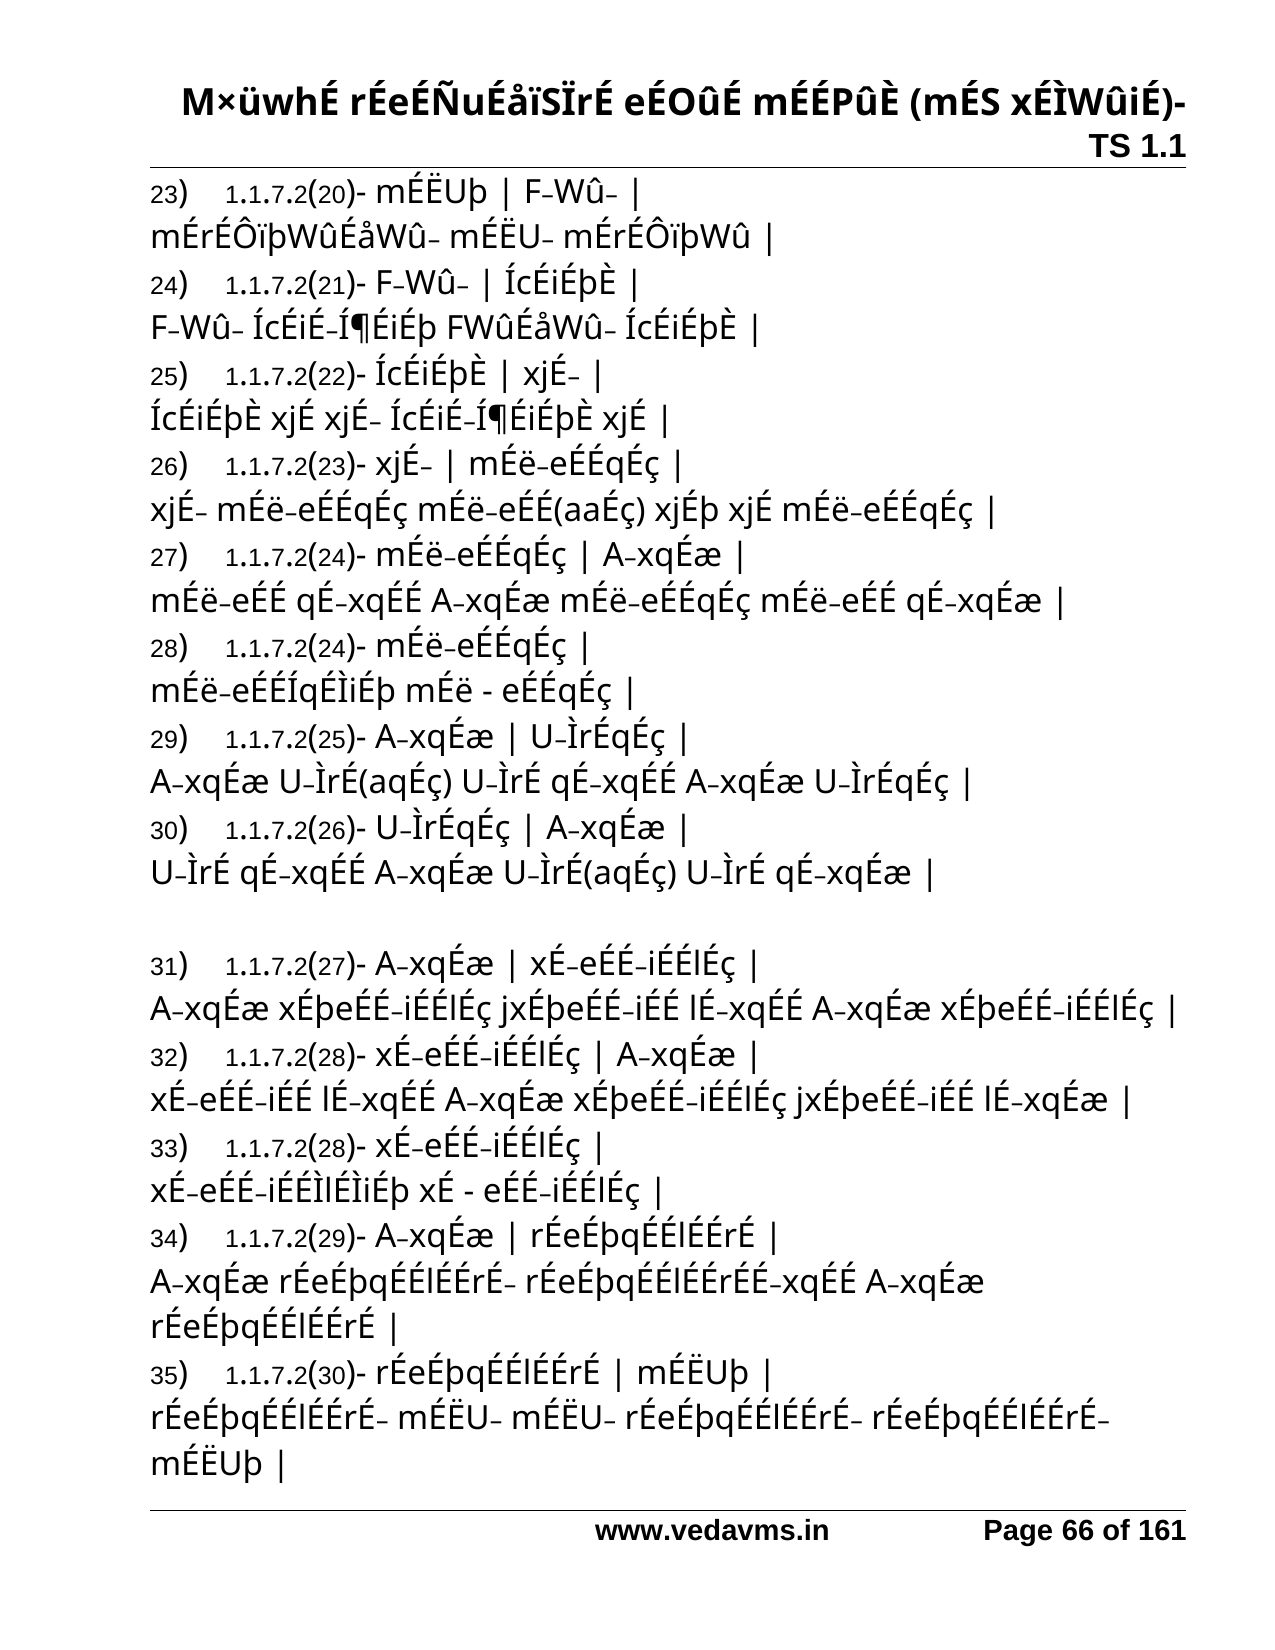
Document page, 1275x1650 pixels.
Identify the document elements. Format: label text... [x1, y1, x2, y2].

text 28) 1.1.7.2(24)- mÉë–eÉÉqÉç | [150, 622, 1186, 667]
text U–ÌrÉ qÉ–xqÉÉ A–xqÉæ U–ÌrÉ(aqÉç) U–ÌrÉ qÉ–xqÉæ | [150, 849, 1186, 894]
text 30) 1.1.7.2(26)- U–ÌrÉqÉç | A–xqÉæ | [150, 803, 1186, 849]
text 24) 1.1.7.2(21)- F–Wû– | ÍcÉiÉþÈ | [150, 258, 1186, 304]
text mÉë–eÉÉ qÉ–xqÉÉ A–xqÉæ mÉë–eÉÉqÉç mÉë–eÉÉ qÉ–xqÉæ | [150, 576, 1186, 622]
text 25) 1.1.7.2(22)- ÍcÉiÉþÈ | xjÉ– | [150, 349, 1186, 395]
text 33) 1.1.7.2(28)- xÉ–eÉÉ–iÉÉlÉç | [150, 1121, 1186, 1167]
text F–Wû– ÍcÉiÉ–Í¶ÉiÉþ FWûÉåWû– ÍcÉiÉþÈ | [150, 304, 1186, 349]
text mÉë–eÉÉÍqÉÌiÉþ mÉë - eÉÉqÉç | [150, 667, 1186, 713]
text 29) 1.1.7.2(25)- A–xqÉæ | U–ÌrÉqÉç | [150, 713, 1186, 758]
text A–xqÉæ rÉeÉþqÉÉlÉÉrÉ– rÉeÉþqÉÉlÉÉrÉÉ–xqÉÉ A–xqÉæ rÉeÉþqÉÉlÉÉrÉ | [150, 1258, 1186, 1348]
text A–xqÉæ U–ÌrÉ(aqÉç) U–ÌrÉ qÉ–xqÉÉ A–xqÉæ U–ÌrÉqÉç | [150, 758, 1186, 803]
text 27) 1.1.7.2(24)- mÉë–eÉÉqÉç | A–xqÉæ | [150, 531, 1186, 576]
text xÉ–eÉÉ–iÉÉ lÉ–xqÉÉ A–xqÉæ xÉþeÉÉ–iÉÉlÉç jxÉþeÉÉ–iÉÉ lÉ–xqÉæ | [150, 1076, 1186, 1121]
text xÉ–eÉÉ–iÉÉÌlÉÌiÉþ xÉ - eÉÉ–iÉÉlÉç | [150, 1167, 1186, 1212]
text mÉrÉÔïþWûÉåWû– mÉËU– mÉrÉÔïþWû | [150, 213, 1186, 258]
text xjÉ– mÉë–eÉÉqÉç mÉë–eÉÉ(aaÉç) xjÉþ xjÉ mÉë–eÉÉqÉç | [150, 486, 1186, 531]
text 35) 1.1.7.2(30)- rÉeÉþqÉÉlÉÉrÉ | mÉËUþ | [150, 1348, 1186, 1394]
text 32) 1.1.7.2(28)- xÉ–eÉÉ–iÉÉlÉç | A–xqÉæ | [150, 1031, 1186, 1076]
text 34) 1.1.7.2(29)- A–xqÉæ | rÉeÉþqÉÉlÉÉrÉ | [150, 1212, 1186, 1258]
text 23) 1.1.7.2(20)- mÉËUþ | F–Wû– | [150, 168, 1186, 213]
text A–xqÉæ xÉþeÉÉ–iÉÉlÉç jxÉþeÉÉ–iÉÉ lÉ–xqÉÉ A–xqÉæ xÉþeÉÉ–iÉÉlÉç | [150, 985, 1186, 1031]
text 31) 1.1.7.2(27)- A–xqÉæ | xÉ–eÉÉ–iÉÉlÉç | [150, 940, 1186, 985]
text rÉeÉþqÉÉlÉÉrÉ– mÉËU– mÉËU– rÉeÉþqÉÉlÉÉrÉ– rÉeÉþqÉÉlÉÉrÉ– mÉËUþ | [150, 1394, 1186, 1485]
text ÍcÉiÉþÈ xjÉ xjÉ– ÍcÉiÉ–Í¶ÉiÉþÈ xjÉ | [150, 395, 1186, 440]
text 26) 1.1.7.2(23)- xjÉ– | mÉë–eÉÉqÉç | [150, 440, 1186, 486]
